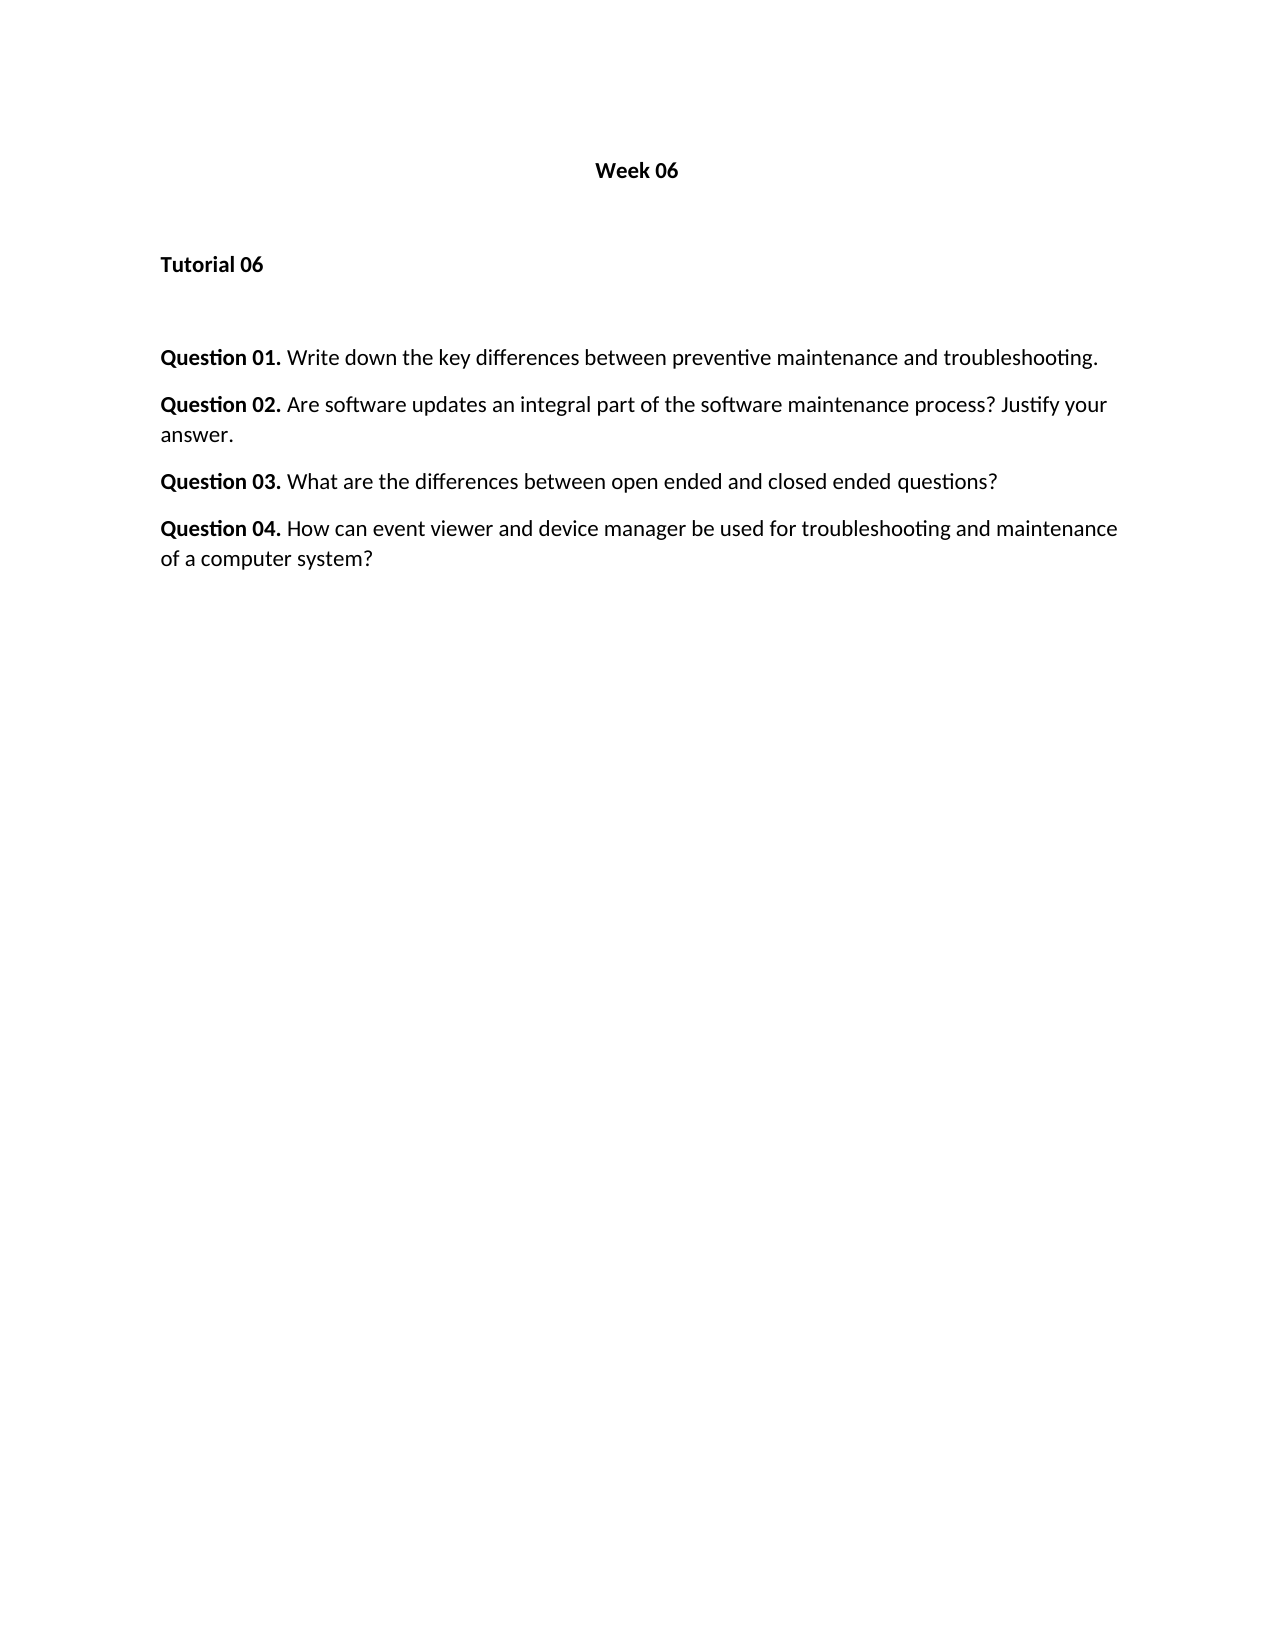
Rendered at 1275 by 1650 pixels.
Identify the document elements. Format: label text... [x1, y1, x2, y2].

text Question 02. Are software updates an integral part of the software maintenance process? Justify your answer. [160, 391, 1123, 448]
text Tutorial 06 [160, 250, 1125, 278]
text Question 03. What are the differences between open ended and closed ended questions? [160, 467, 1125, 495]
text Week 06 [587, 156, 686, 184]
text Question 04. How can event viewer and device manager be used for troubleshooting and maintenance of a computer system? [160, 514, 1123, 572]
text Question 01. Write down the key differences between preventive maintenance and troubleshooting. [160, 343, 1125, 372]
